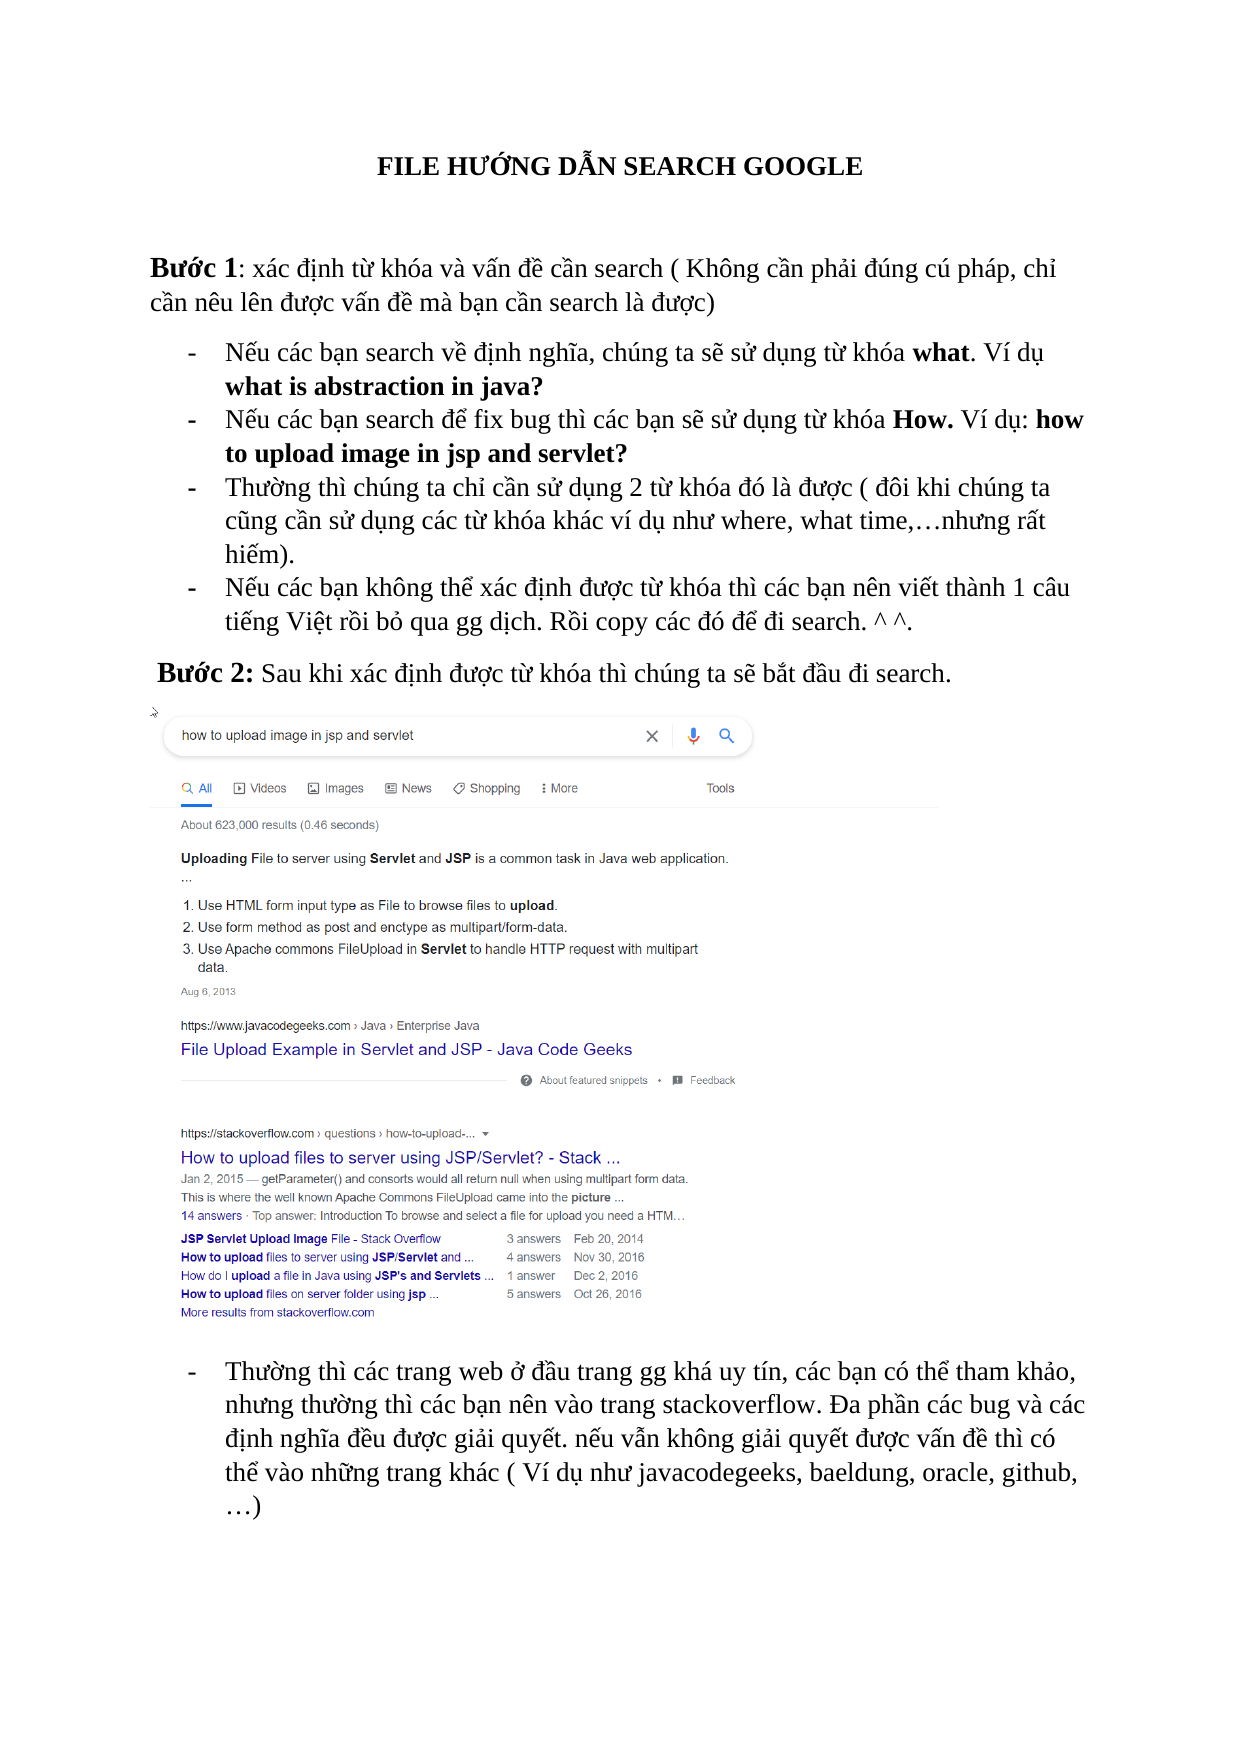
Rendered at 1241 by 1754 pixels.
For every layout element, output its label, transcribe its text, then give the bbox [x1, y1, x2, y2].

list Thường thì chúng ta chỉ cần sử dụng 2 từ khóa đó là được ( đôi khi chúng ta cũng cần sử dụng các từ khóa khác ví dụ như where, what time,…nhưng rất hiếm). [187, 471, 1090, 569]
text Bước 2: Sau khi xác định được từ khóa thì chúng ta sẽ bắt đầu đi search. [150, 655, 1090, 689]
picture [150, 707, 938, 1336]
list Thường thì các trang web ở đầu trang gg khá uy tín, các bạn có thể tham khảo, nhưng thường thì các bạn nên vào trang stackoverflow. Đa phần các bug và các định nghĩa đều được giải quyết. nếu vẫn không giải quyết được vấn đề thì có thể vào những trang khác ( Ví dụ như javacodegeeks, baeldung, oracle, github, …) [187, 1355, 1090, 1520]
list Nếu các bạn không thể xác định được từ khóa thì các bạn nên viết thành 1 câu tiếng Việt rồi bỏ qua gg dịch. Rồi copy các đó để đi search. ^ ^. [187, 571, 1090, 636]
text FILE HƯỚNG DẪN SEARCH GOOGLE [150, 150, 1090, 181]
text Bước 1: xác định từ khóa và vấn đề cần search ( Không cần phải đúng cú pháp, chỉ cần nêu lên được vấn đề mà bạn cần search là được) [150, 250, 1090, 317]
list Nếu các bạn search để fix bug thì các bạn sẽ sử dụng từ khóa How. Ví dụ: how to upload image in jsp and servlet? [187, 404, 1090, 468]
list Nếu các bạn search về định nghĩa, chúng ta sẽ sử dụng từ khóa what. Ví dụ what is abstraction in java? [187, 337, 1090, 401]
